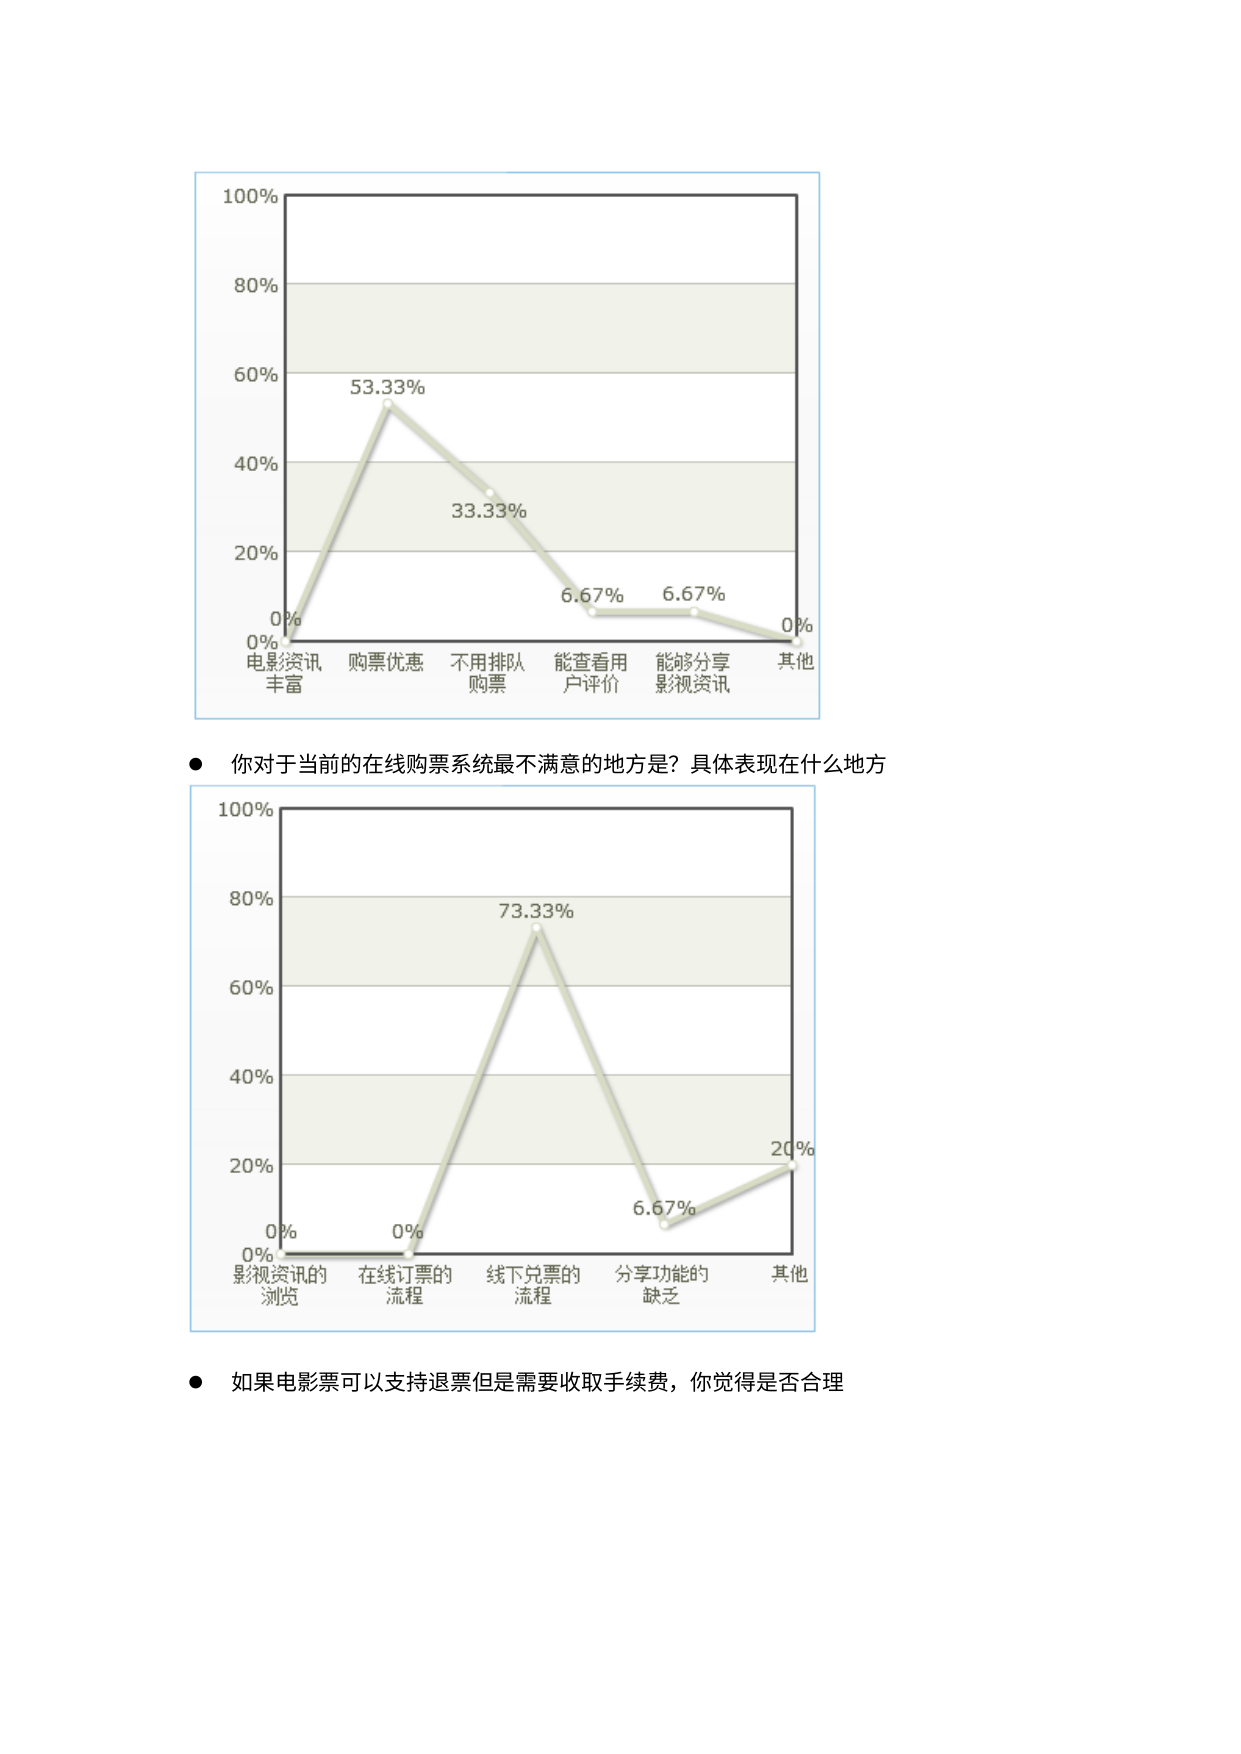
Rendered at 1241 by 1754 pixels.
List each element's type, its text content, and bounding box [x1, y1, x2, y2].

list 你对于当前的在线购票系统最不满意的地方是？具体表现在什么地方 [187, 747, 1053, 779]
picture [187, 779, 819, 1334]
list 如果电影票可以支持退票但是需要收取手续费，你觉得是否合理 [187, 1364, 1053, 1397]
picture [187, 162, 822, 723]
